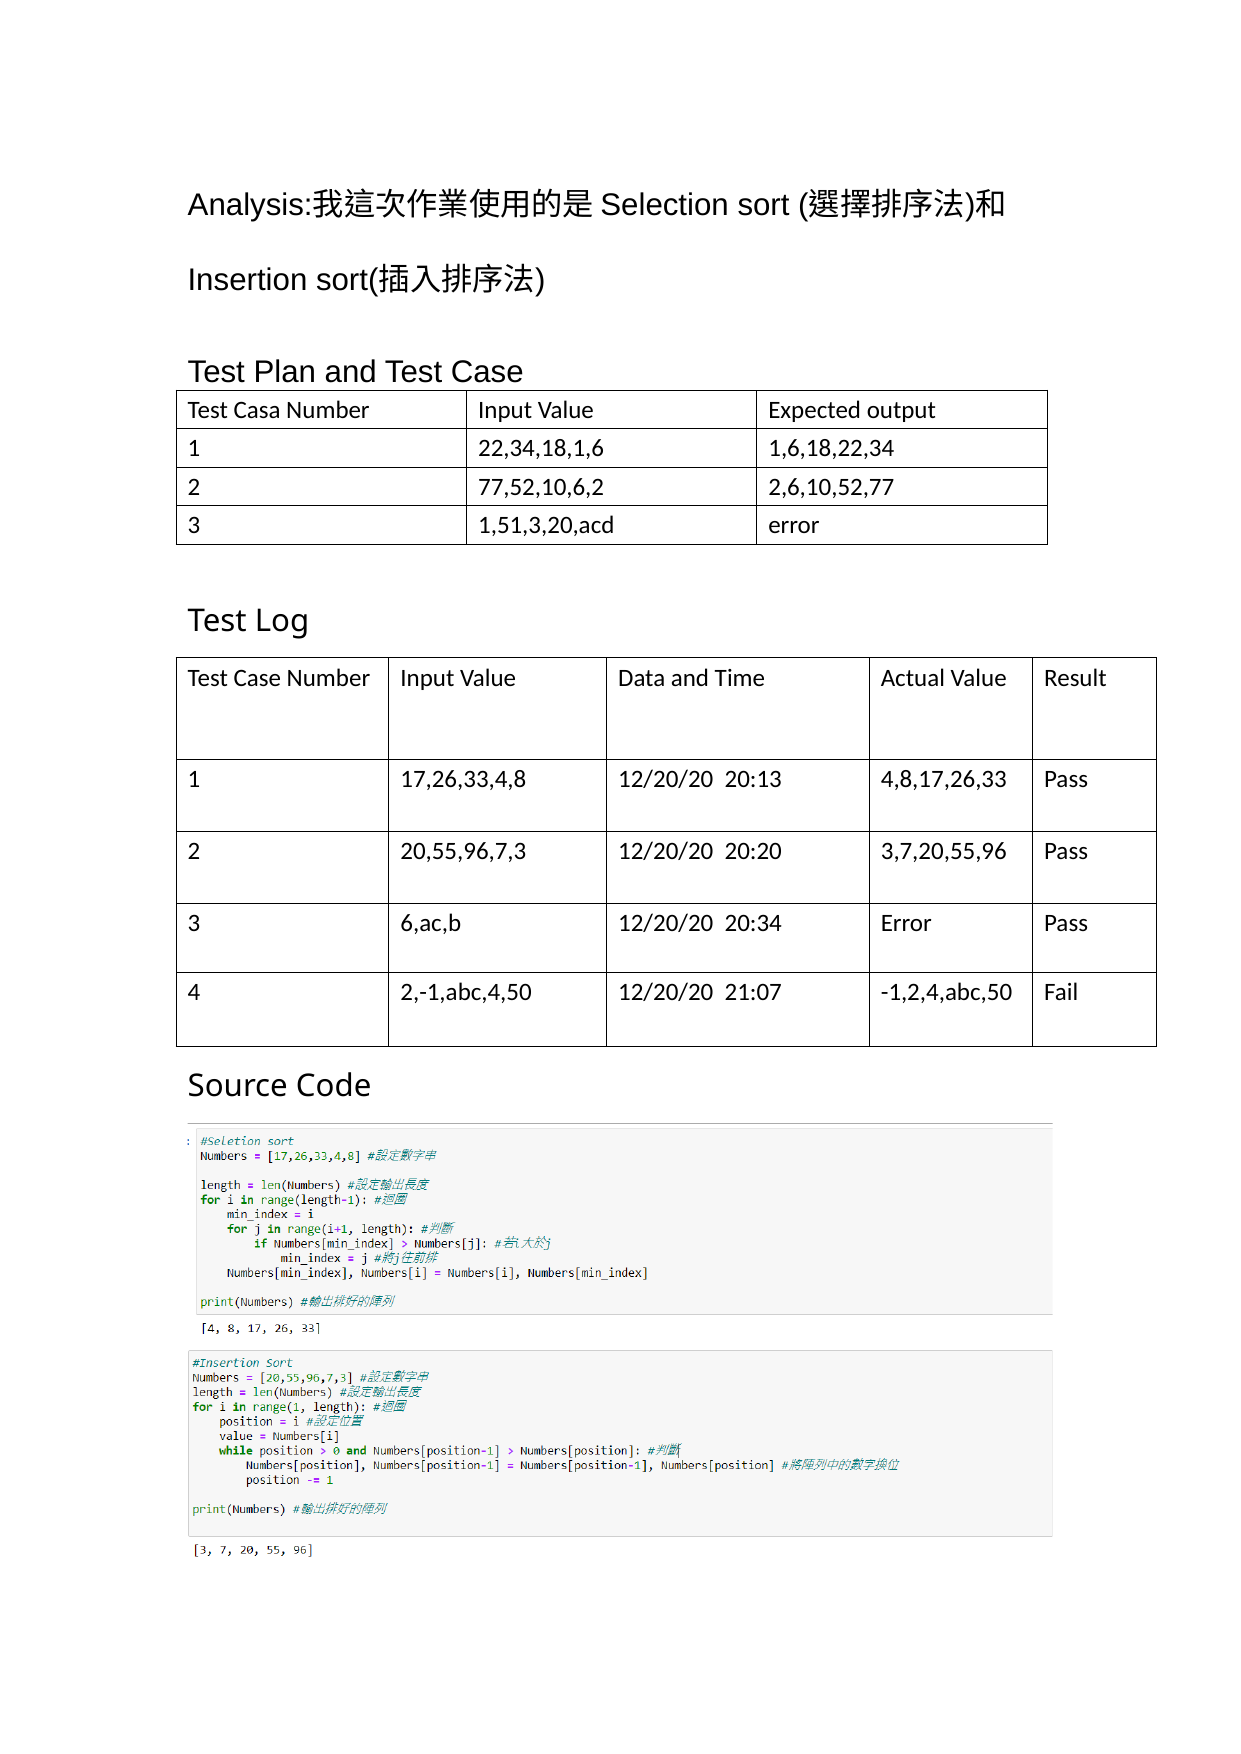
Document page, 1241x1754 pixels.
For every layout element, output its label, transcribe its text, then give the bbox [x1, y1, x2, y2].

table_cell Pass [1033, 760, 1156, 831]
table_cell 6,ac,b [389, 904, 606, 972]
table_cell 3 [177, 904, 388, 972]
table_cell 1 [177, 760, 388, 831]
table_cell Error [870, 904, 1032, 972]
text Source Code [187, 1047, 1053, 1122]
table_header Input Value [467, 391, 756, 428]
table_cell 77,52,10,6,2 [467, 468, 756, 505]
table_cell 20,55,96,7,3 [389, 832, 606, 902]
table_header Input Value [389, 658, 606, 759]
table_header Data and Time [607, 658, 869, 759]
table_cell 12/20/20 20:34 [607, 904, 869, 972]
table_header Test Casa Number [177, 391, 466, 428]
table_cell 4,8,17,26,33 [870, 760, 1032, 831]
table_cell 3 [177, 506, 466, 544]
table_cell 2,-1,abc,4,50 [389, 973, 606, 1046]
table_header Expected output [757, 391, 1047, 428]
text Analysis:我這次作業使用的是Selection sort (選擇排序法)和Insertion sort(插入排序法) [187, 164, 1053, 314]
table_cell -1,2,4,abc,50 [870, 973, 1032, 1046]
table_header Actual Value [870, 658, 1032, 759]
table_cell Pass [1033, 904, 1156, 972]
table_cell 22,34,18,1,6 [467, 429, 756, 467]
table_cell 1,51,3,20,acd [467, 506, 756, 544]
table_header Result [1033, 658, 1156, 759]
text Test Plan and Test Case [187, 352, 1053, 389]
table_cell 1,6,18,22,34 [757, 429, 1047, 467]
table_cell 1 [177, 429, 466, 467]
table_cell error [757, 506, 1047, 544]
table_cell 3,7,20,55,96 [870, 832, 1032, 902]
table_header Test Case Number [177, 658, 388, 759]
table_cell 12/20/20 20:13 [607, 760, 869, 831]
table_cell 12/20/20 21:07 [607, 973, 869, 1046]
table_cell 12/20/20 20:20 [607, 832, 869, 902]
table_cell 2,6,10,52,77 [757, 468, 1047, 505]
text Test Log [187, 582, 1053, 657]
table_cell Pass [1033, 832, 1156, 902]
picture [187, 1122, 1053, 1334]
table_cell 4 [177, 973, 388, 1046]
table_cell 2 [177, 468, 466, 505]
table_cell 17,26,33,4,8 [389, 760, 606, 831]
table_cell 2 [177, 832, 388, 902]
picture [187, 1347, 1053, 1563]
table_cell Fail [1033, 973, 1156, 1046]
